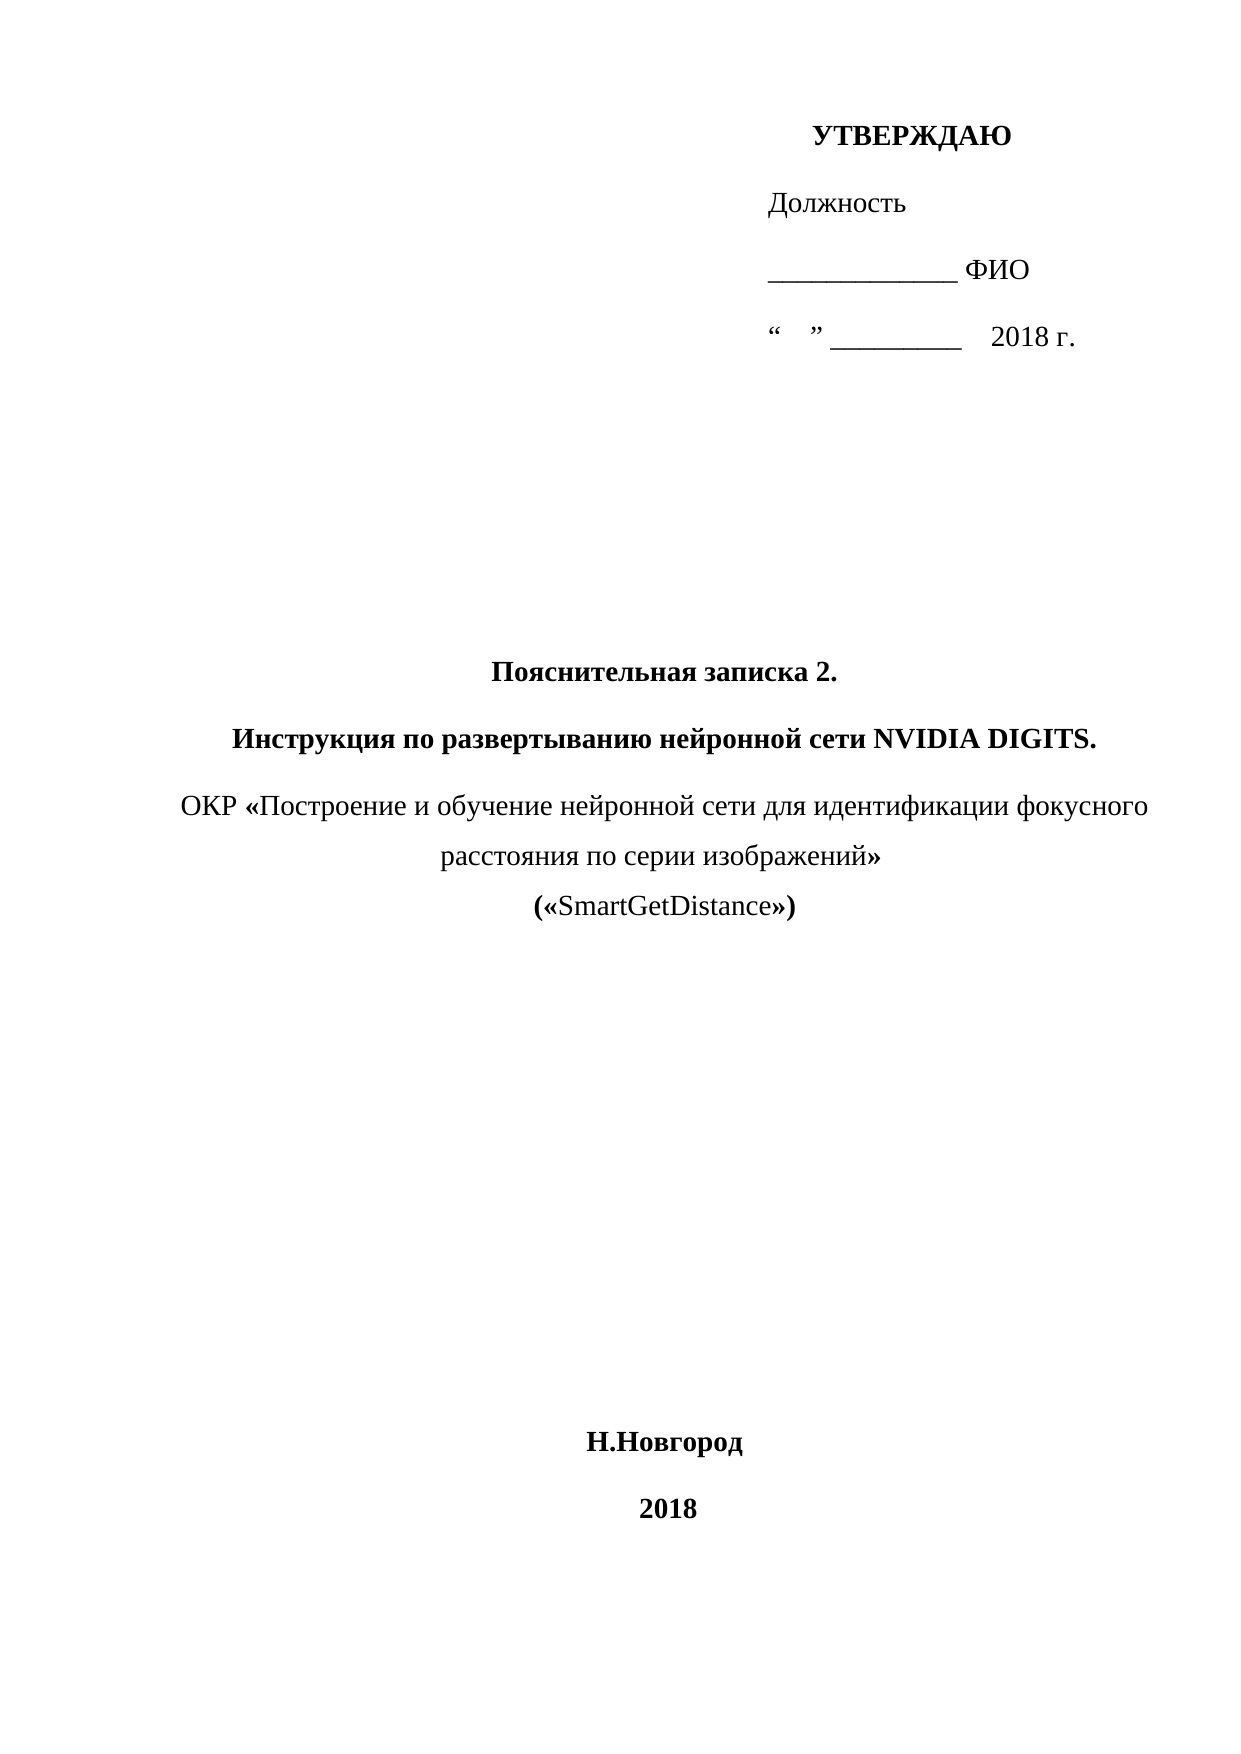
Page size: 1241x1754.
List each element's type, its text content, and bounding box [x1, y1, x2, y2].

text Пояснительная записка 2. [177, 654, 1152, 687]
text Должность [768, 185, 1078, 219]
text 2018 [177, 1491, 1152, 1525]
text ОКР «Построение и обучение нейронной сети для идентификации фокусного расстояния по серии изображений» («SmartGetDistance») [162, 788, 1167, 922]
text Н.Новгород [177, 1424, 1152, 1458]
text Инструкция по развертыванию нейронной сети NVIDIA DIGITS. [177, 721, 1152, 754]
text УТВЕРЖДАЮ [768, 118, 1078, 152]
text _____________ ФИО [768, 252, 1152, 286]
text “ ” _________ 2018 г. [768, 319, 1152, 353]
